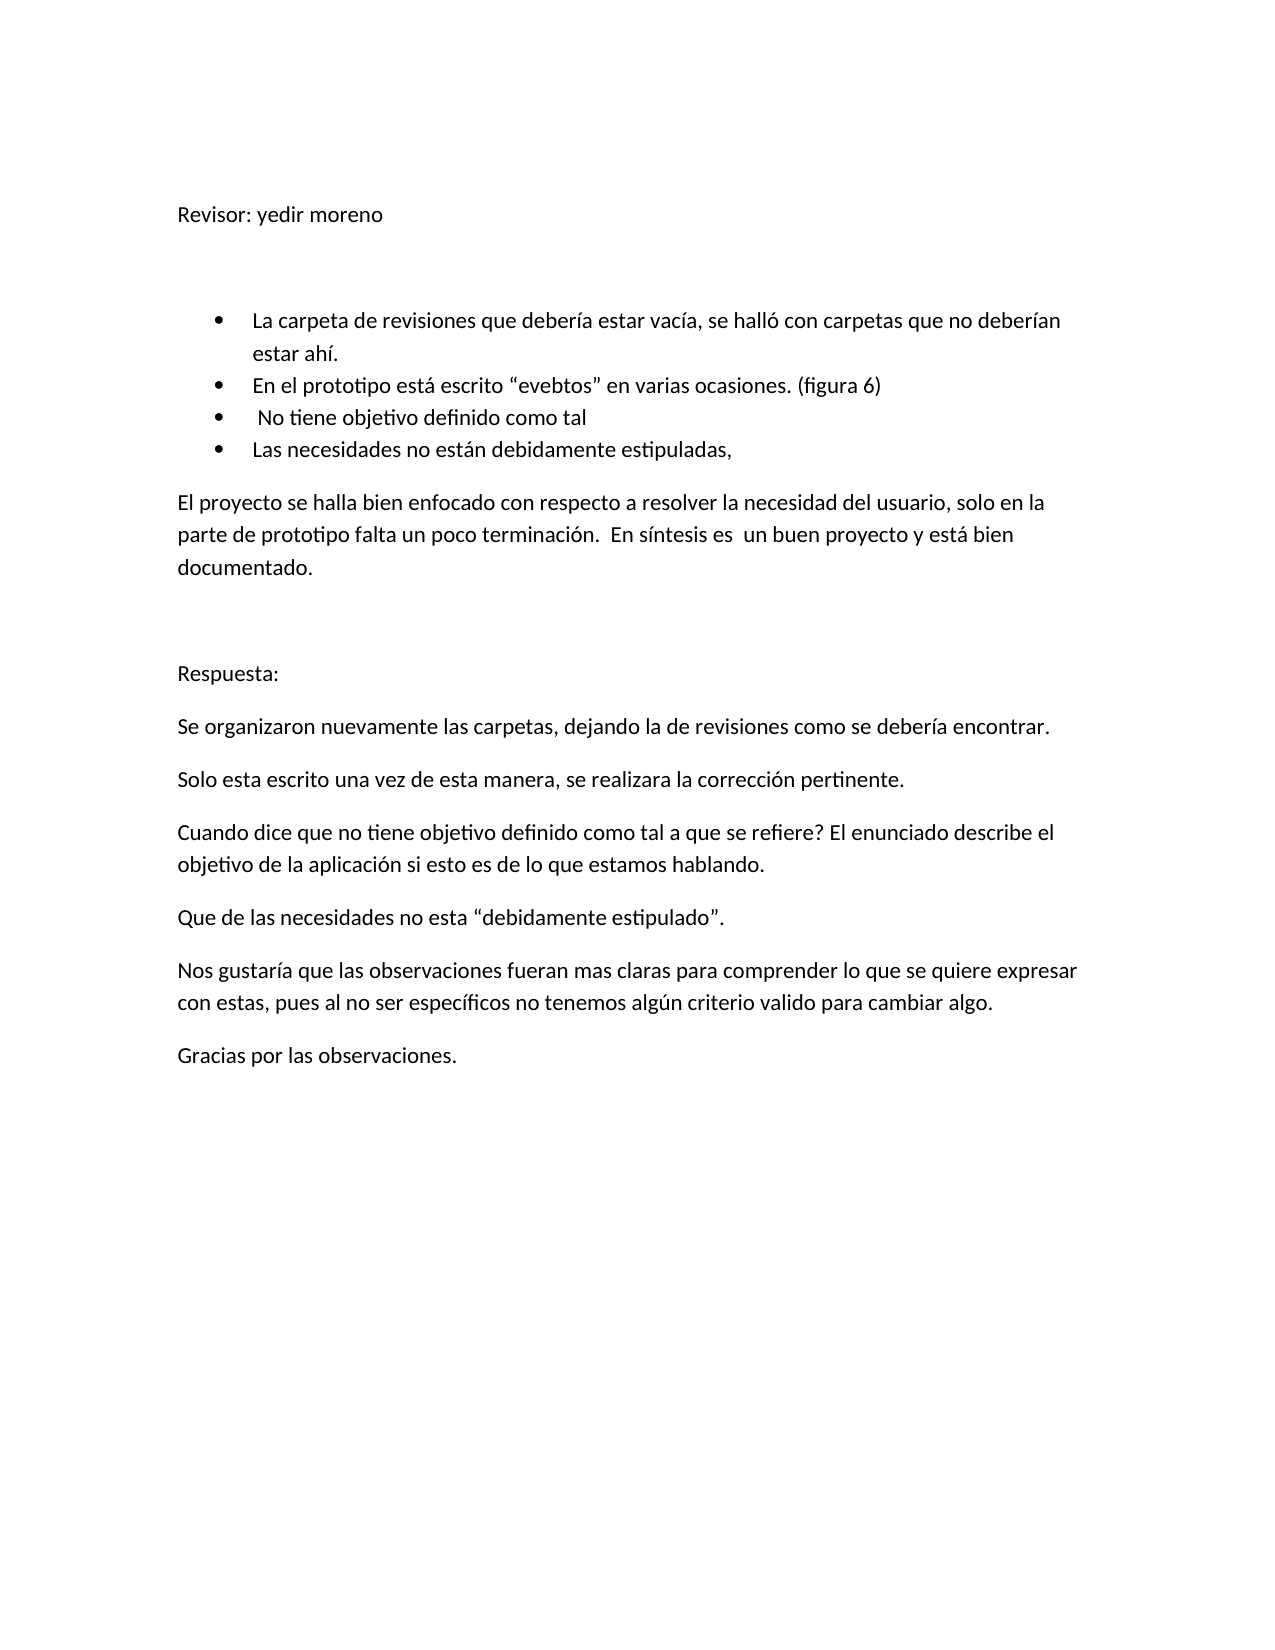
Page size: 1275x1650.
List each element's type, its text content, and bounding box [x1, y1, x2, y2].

text Revisor: yedir moreno [177, 201, 1098, 229]
text Nos gustaría que las observaciones fueran mas claras para comprender lo que se quiere expresar con estas, pues al no ser específicos no tenemos algún criterio valido para cambiar algo. [177, 956, 1098, 1016]
text Se organizaron nuevamente las carpetas, dejando la de revisiones como se debería encontrar. [177, 712, 1098, 740]
text El proyecto se halla bien enfocado con respecto a resolver la necesidad del usuario, solo en la parte de prototipo falta un poco terminación. En síntesis es un buen proyecto y está bien documentado. [177, 488, 1098, 581]
list No tiene objetivo definido como tal [215, 403, 1098, 431]
list La carpeta de revisiones que debería estar vacía, se halló con carpetas que no deberían estar ahí. [215, 307, 1098, 367]
text Gracias por las observaciones. [177, 1041, 1098, 1069]
list Las necesidades no están debidamente estipuladas, [215, 435, 1098, 463]
text Solo esta escrito una vez de esta manera, se realizara la corrección pertinente. [177, 765, 1098, 793]
text Cuando dice que no tiene objetivo definido como tal a que se refiere? El enunciado describe el objetivo de la aplicación si esto es de lo que estamos hablando. [177, 818, 1098, 878]
text Que de las necesidades no esta “debidamente estipulado”. [177, 903, 1098, 931]
list En el prototipo está escrito “evebtos” en varias ocasiones. (figura 6) [215, 371, 1098, 399]
text Respuesta: [177, 659, 1098, 687]
